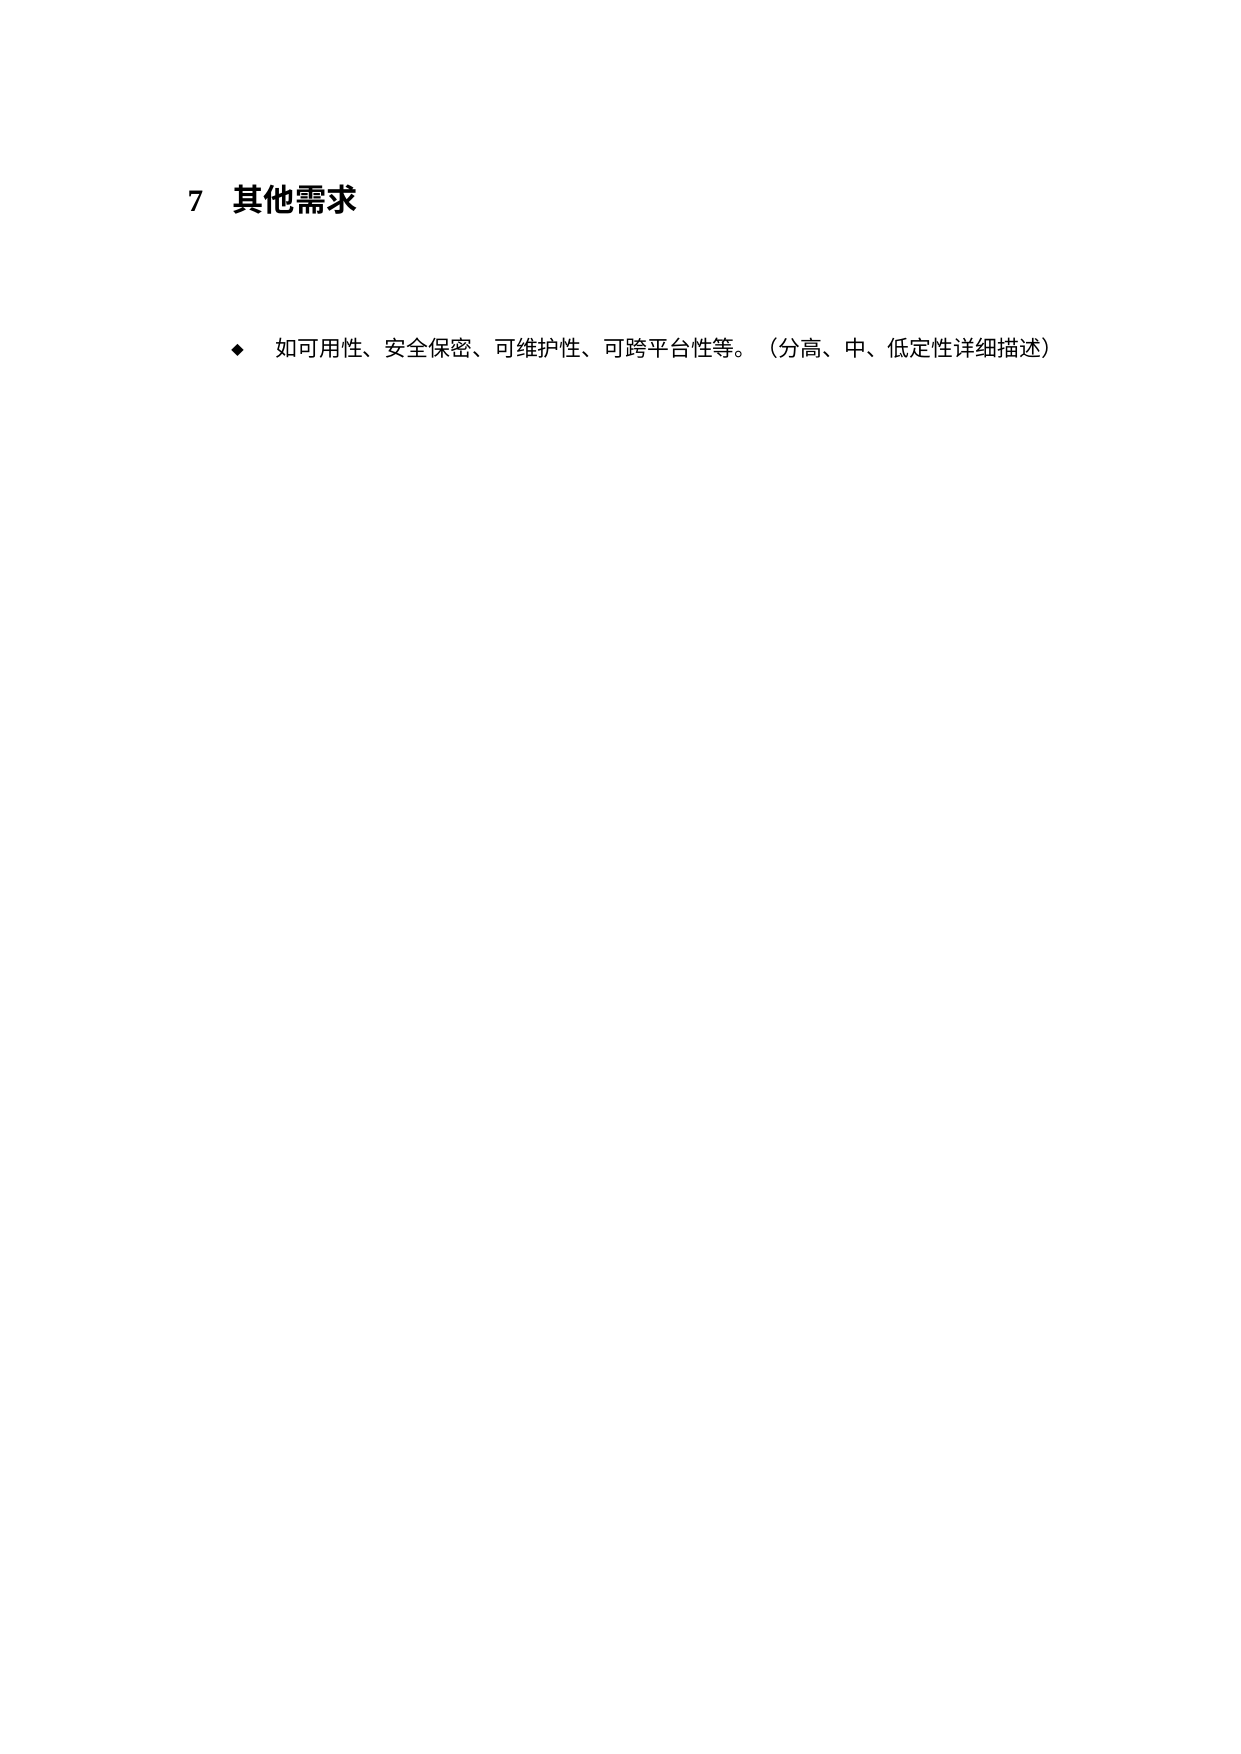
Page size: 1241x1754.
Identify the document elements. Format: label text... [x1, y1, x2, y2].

subtitle 其他需求 [187, 164, 1069, 232]
list 如可用性、安全保密、可维护性、可跨平台性等。（分高、中、低定性详细描述） [231, 330, 1069, 364]
